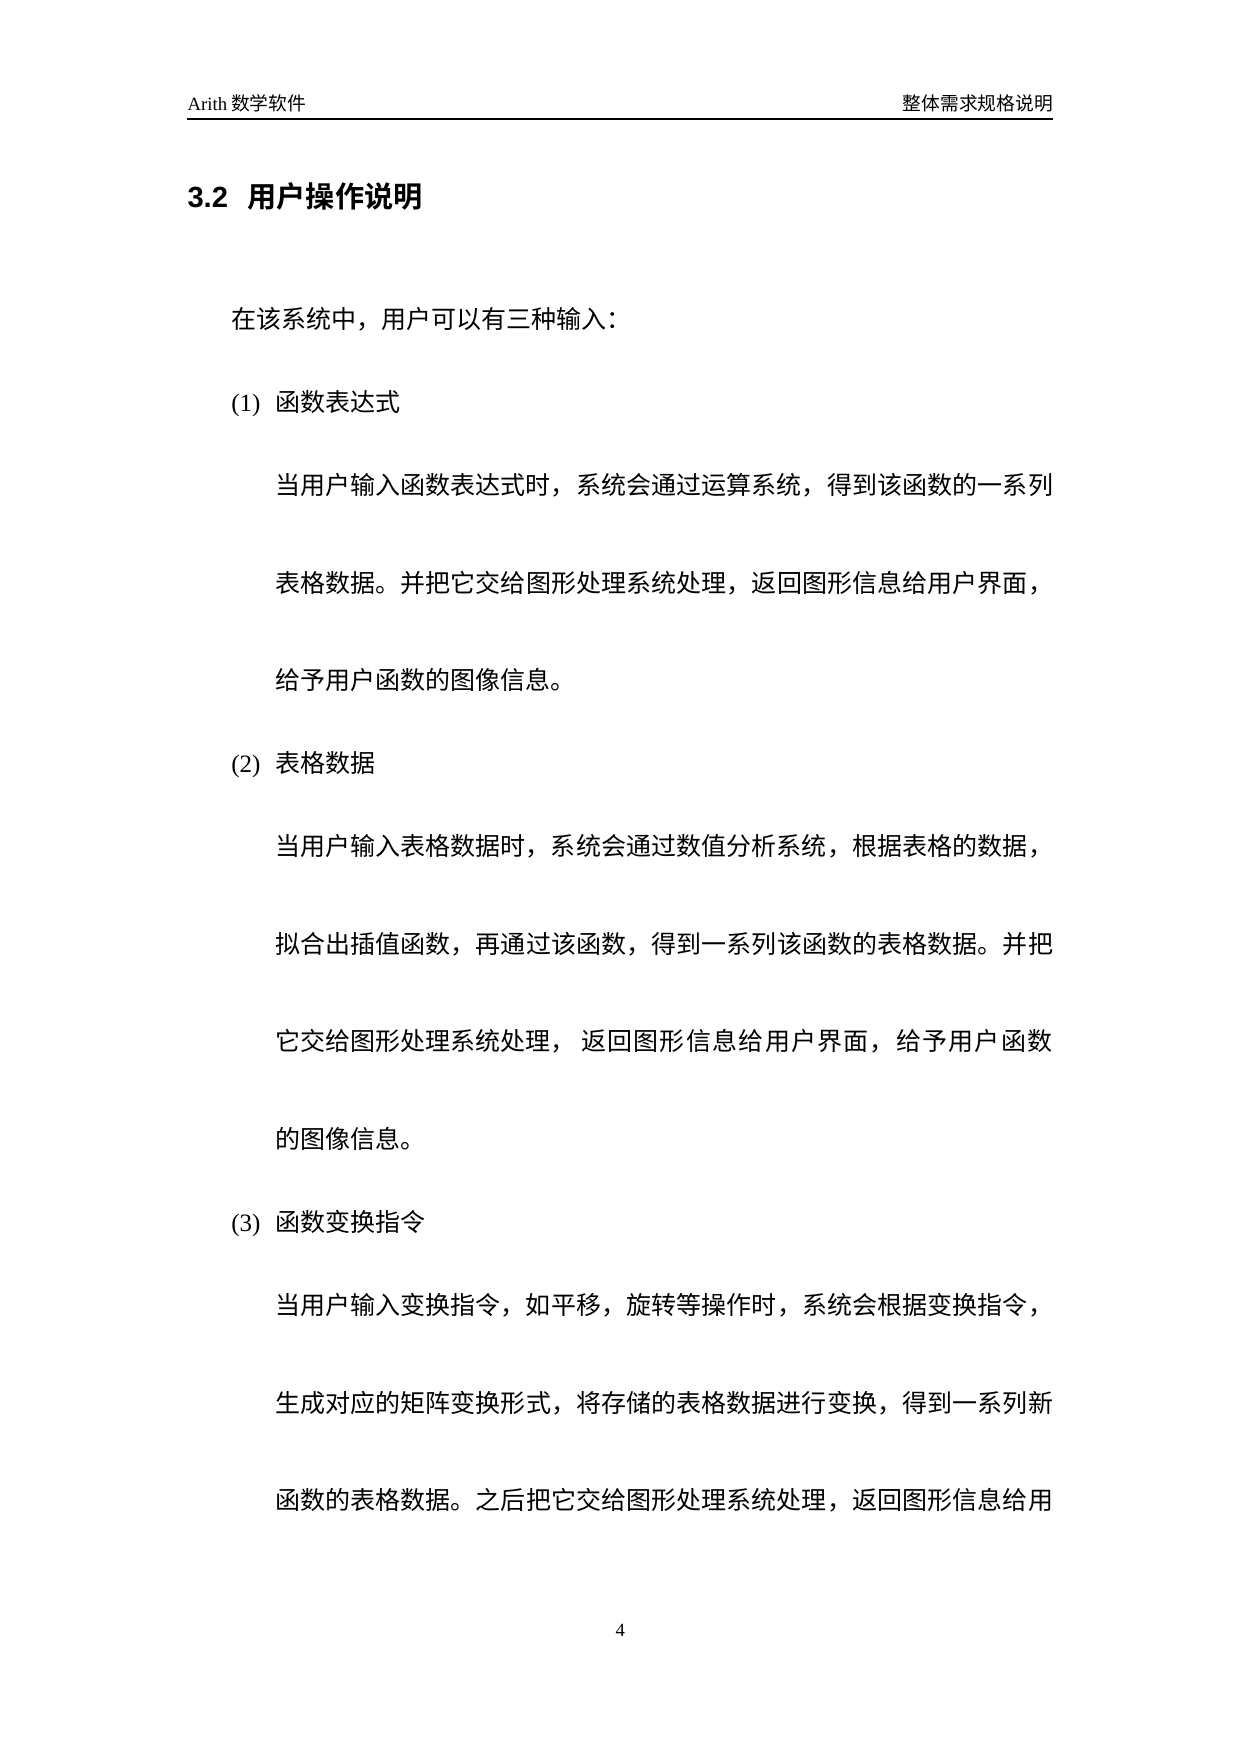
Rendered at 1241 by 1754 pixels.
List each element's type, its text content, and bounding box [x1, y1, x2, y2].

text 当用户输入表格数据时，系统会通过数值分析系统，根据表格的数据，拟合出插值函数，再通过该函数，得到一系列该函数的表格数据。并把它交给图形处理系统处理， 返回图形信息给用户界面，给予用户函数的图像信息。 [275, 812, 1053, 1170]
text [275, 1271, 1053, 1531]
list 函数变换指令 [231, 1188, 1053, 1253]
subtitle 用户操作说明 [187, 162, 1053, 227]
text 当用户输入函数表达式时，系统会通过运算系统，得到该函数的一系列表格数据。并把它交给图形处理系统处理，返回图形信息给用户界面，给予用户函数的图像信息。 [275, 451, 1053, 711]
list 表格数据 [231, 729, 1053, 794]
list 函数表达式 [231, 368, 1053, 433]
text 在该系统中，用户可以有三种输入： [187, 285, 1053, 350]
